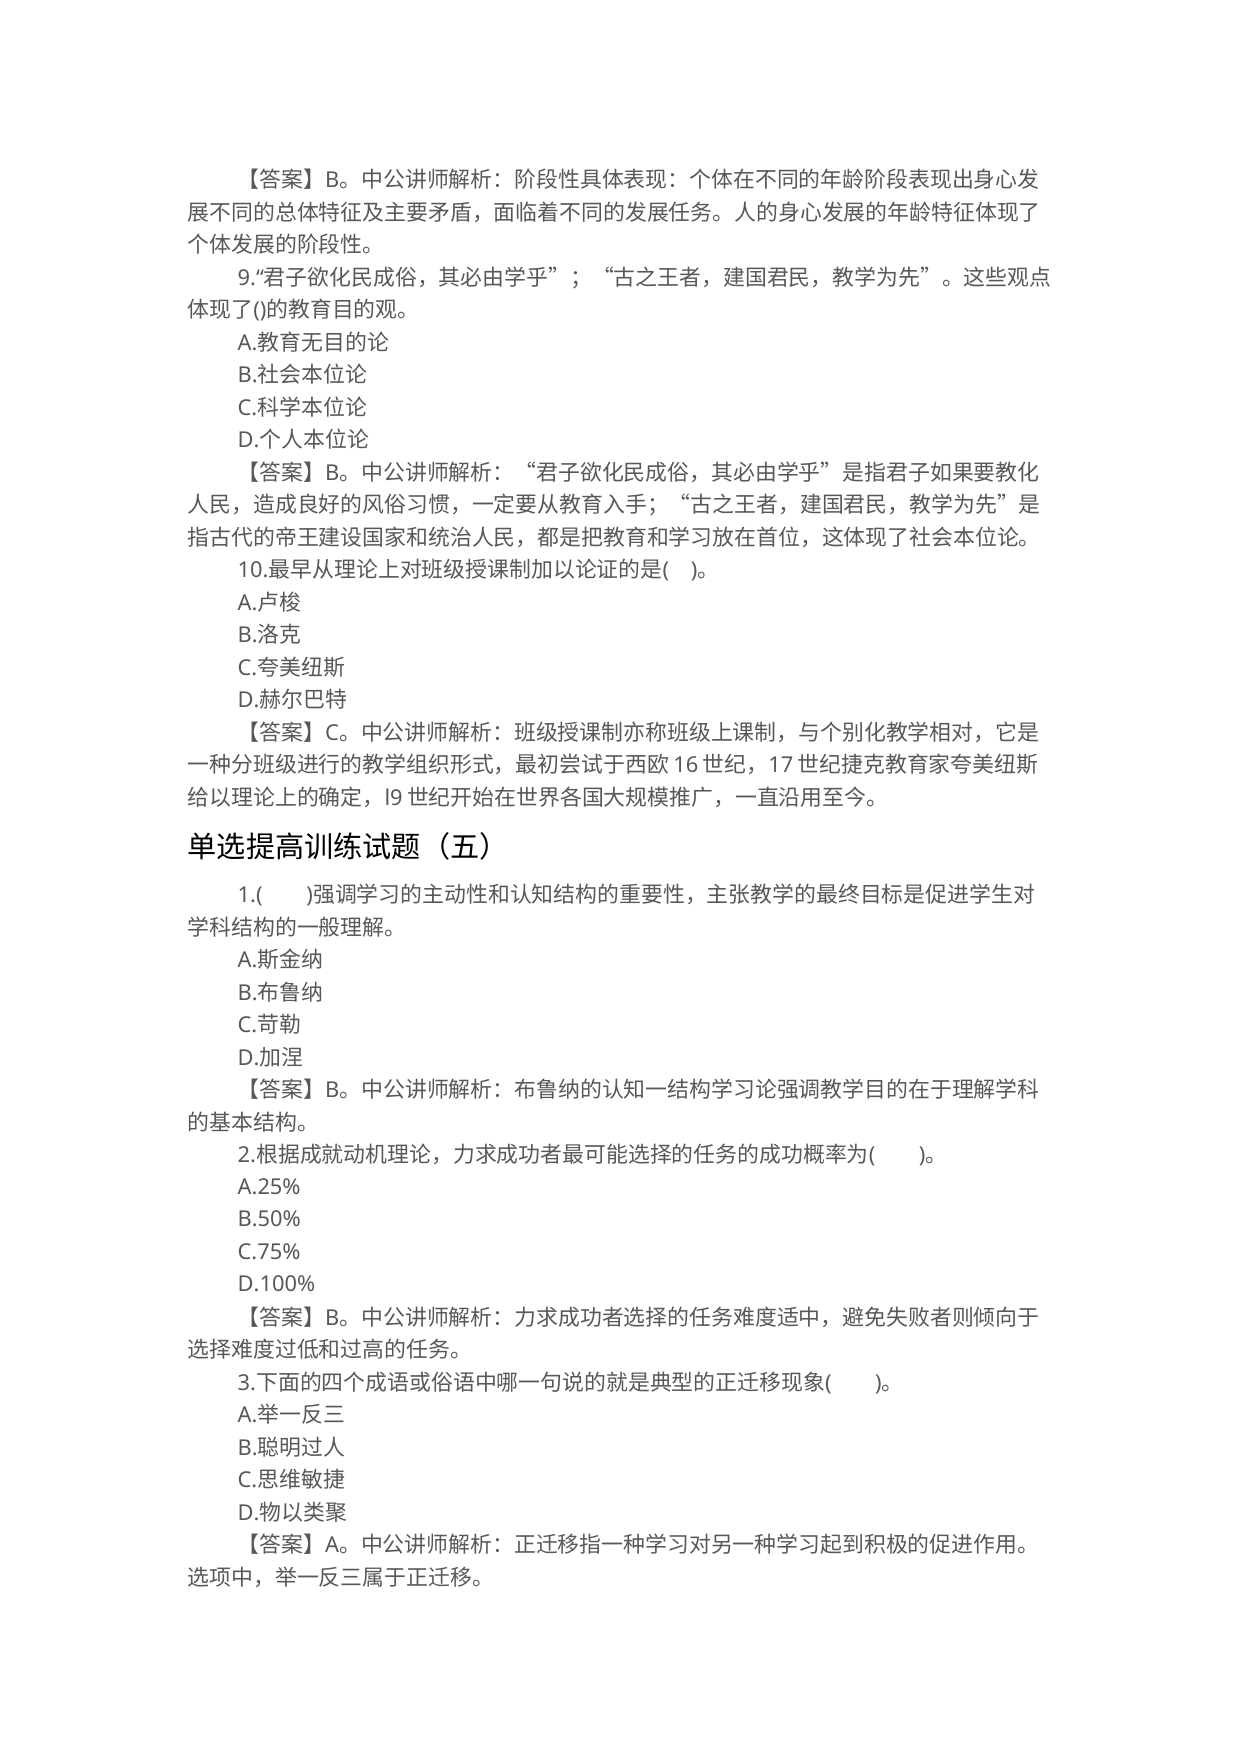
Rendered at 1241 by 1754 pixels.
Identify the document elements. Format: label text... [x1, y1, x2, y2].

text A.25% [187, 1169, 1053, 1202]
text C.思维敏捷 [187, 1462, 1053, 1494]
text 10.最早从理论上对班级授课制加以论证的是( )。 [187, 552, 1053, 584]
text 【答案】B。中公讲师解析：力求成功者选择的任务难度适中，避免失败者则倾向于选择难度过低和过高的任务。 [187, 1299, 1053, 1364]
text C.苛勒 [187, 1007, 1053, 1039]
text D.物以类聚 [187, 1494, 1053, 1527]
text 【答案】B。中公讲师解析：布鲁纳的认知一结构学习论强调教学目的在于理解学科的基本结构。 [187, 1072, 1053, 1137]
text 【答案】B。中公讲师解析：阶段性具体表现：个体在不同的年龄阶段表现出身心发展不同的总体特征及主要矛盾，面临着不同的发展任务。人的身心发展的年龄特征体现了个体发展的阶段性。 [187, 162, 1053, 259]
text 3.下面的四个成语或俗语中哪一句说的就是典型的正迁移现象( )。 [187, 1364, 1053, 1397]
text C.夸美纽斯 [187, 649, 1053, 682]
text B.洛克 [187, 617, 1053, 649]
text 【答案】B。中公讲师解析：“君子欲化民成俗，其必由学乎”是指君子如果要教化人民，造成良好的风俗习惯，一定要从教育入手；“古之王者，建国君民，教学为先”是指古代的帝王建设国家和统治人民，都是把教育和学习放在首位，这体现了社会本位论。 [187, 454, 1053, 552]
text A.卢梭 [187, 584, 1053, 617]
text 【答案】A。中公讲师解析：正迁移指一种学习对另一种学习起到积极的促进作用。选项中，举一反三属于正迁移。 [187, 1527, 1053, 1592]
text B.50% [187, 1202, 1053, 1234]
text 9.“君子欲化民成俗，其必由学乎”；“古之王者，建国君民，教学为先”。这些观点体现了()的教育目的观。 [187, 259, 1053, 324]
text D.加涅 [187, 1039, 1053, 1072]
text C.75% [187, 1234, 1053, 1267]
text C.科学本位论 [187, 389, 1053, 422]
text D.赫尔巴特 [187, 682, 1053, 714]
text A.举一反三 [187, 1397, 1053, 1429]
subtitle 单选提高训练试题（五） [187, 812, 1053, 877]
text 1.( )强调学习的主动性和认知结构的重要性，主张教学的最终目标是促进学生对学科结构的一般理解。 [187, 877, 1053, 942]
text B.聪明过人 [187, 1429, 1053, 1462]
text 【答案】C。中公讲师解析：班级授课制亦称班级上课制，与个别化教学相对，它是一种分班级进行的教学组织形式，最初尝试于西欧16世纪，17世纪捷克教育家夸美纽斯给以理论上的确定，l9世纪开始在世界各国大规模推广，一直沿用至今。 [187, 714, 1053, 812]
text B.布鲁纳 [187, 974, 1053, 1007]
text A.斯金纳 [187, 942, 1053, 974]
text 2.根据成就动机理论，力求成功者最可能选择的任务的成功概率为( )。 [187, 1137, 1053, 1169]
text D.个人本位论 [187, 422, 1053, 454]
text B.社会本位论 [187, 357, 1053, 389]
text A.教育无目的论 [187, 324, 1053, 357]
text D.100% [187, 1267, 1053, 1299]
